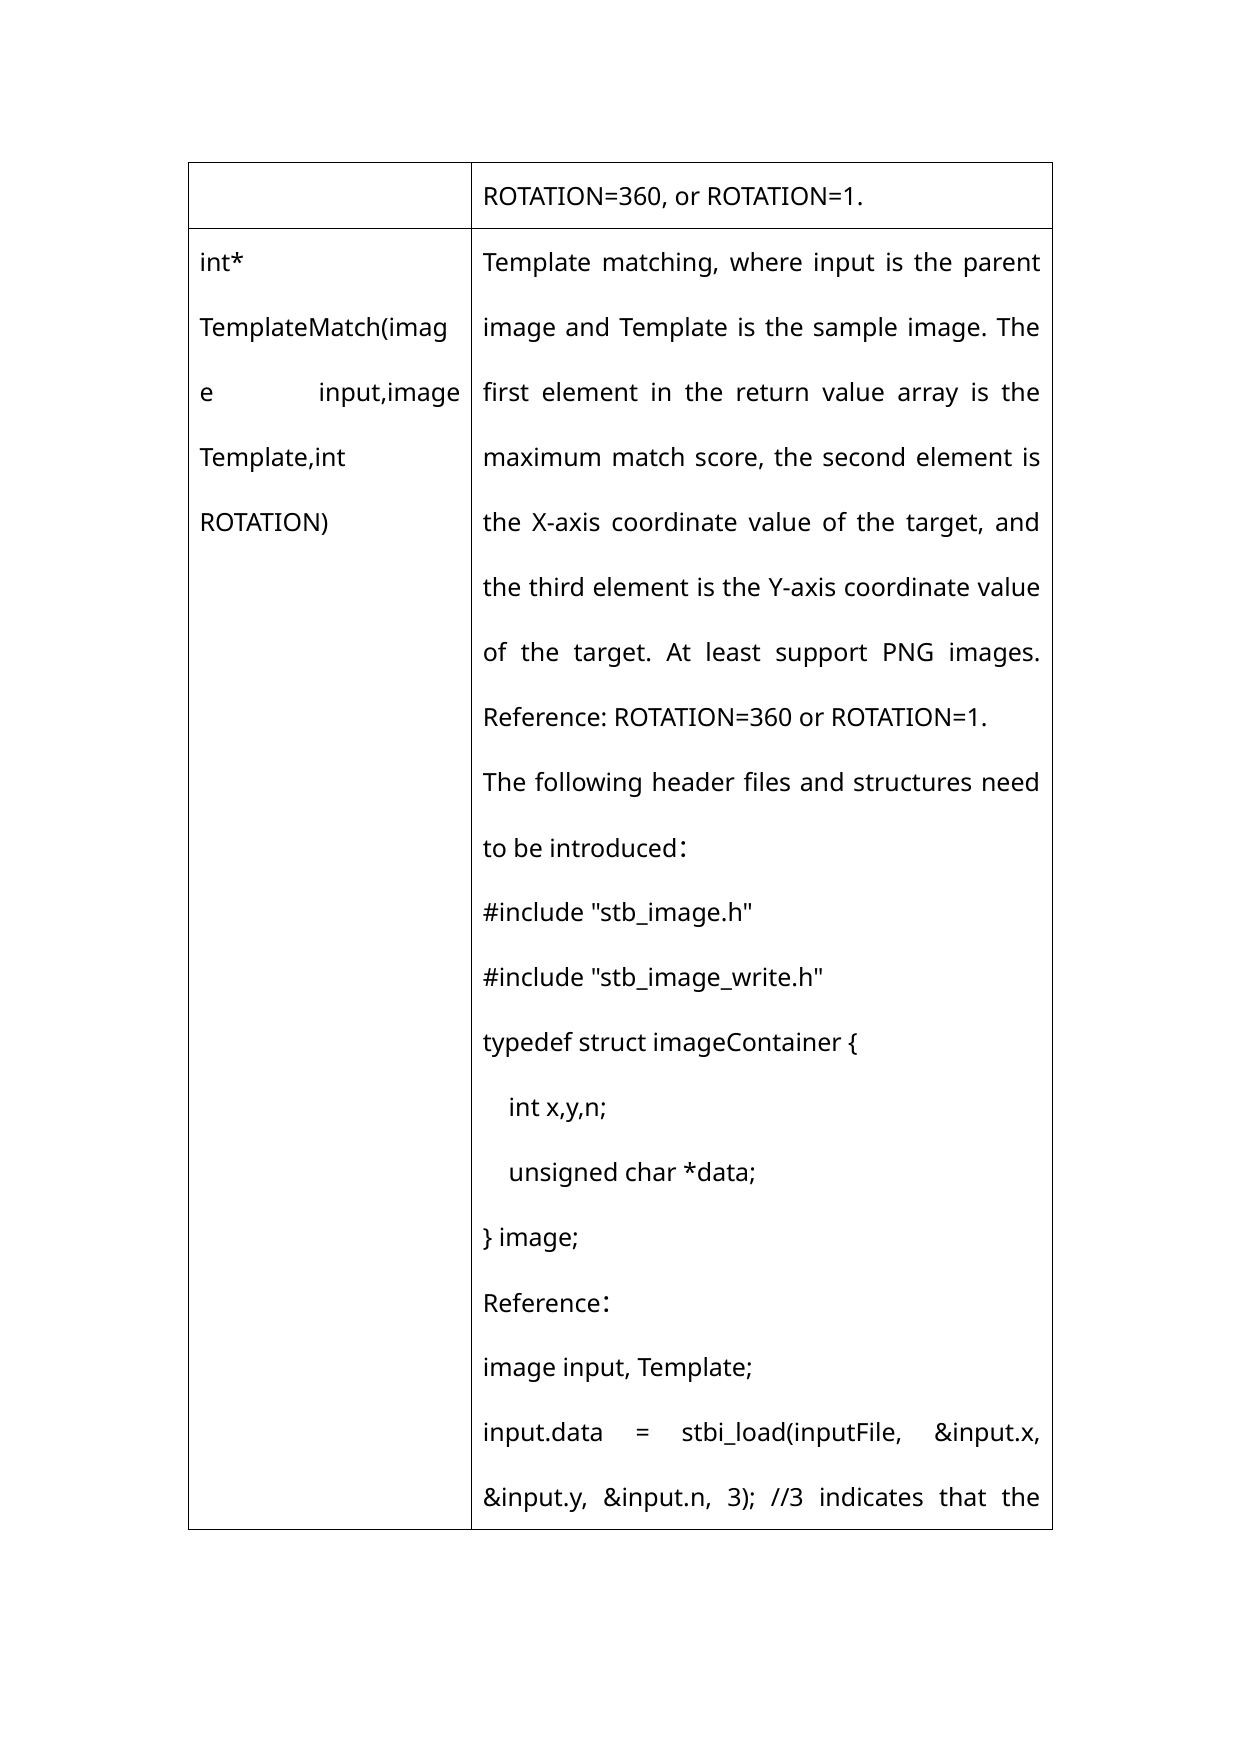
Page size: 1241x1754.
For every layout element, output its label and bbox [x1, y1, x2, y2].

table_cell [472, 163, 1052, 228]
table_cell [189, 163, 471, 228]
table_cell [189, 229, 471, 1529]
table_cell [472, 229, 1052, 1529]
